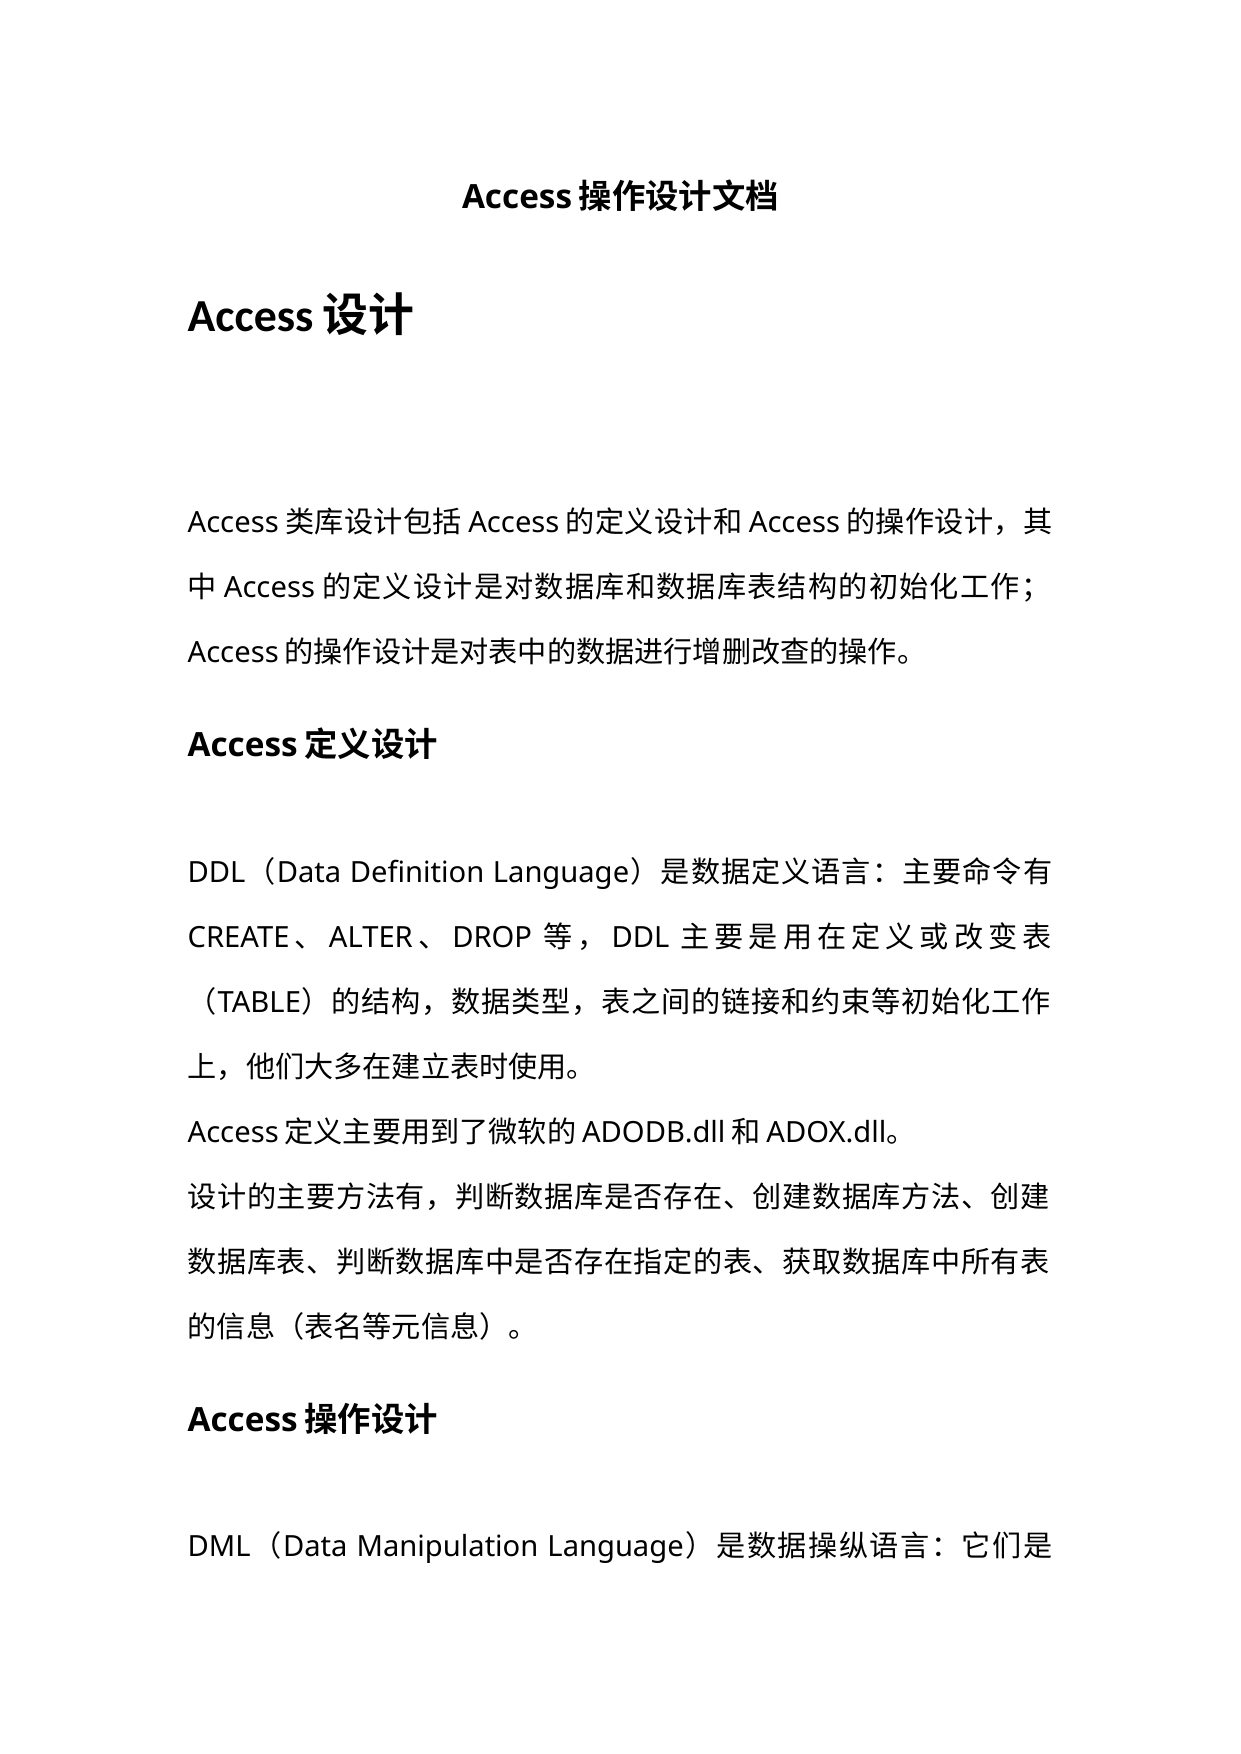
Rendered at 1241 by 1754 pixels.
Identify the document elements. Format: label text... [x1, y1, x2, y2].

subtitle Access定义设计 [187, 710, 1053, 775]
text 设计的主要方法有，判断数据库是否存在、创建数据库方法、创建数据库表、判断数据库中是否存在指定的表、获取数据库中所有表的信息（表名等元信息）。 [187, 1162, 1053, 1357]
text DDL（Data Definition Language）是数据定义语言：主要命令有CREATE、ALTER、DROP等，DDL主要是用在定义或改变表（TABLE）的结构，数据类型，表之间的链接和约束等初始化工作上，他们大多在建立表时使用。 [187, 837, 1053, 1097]
text Access类库设计包括Access的定义设计和Access的操作设计，其中Access的定义设计是对数据库和数据库表结构的初始化工作；Access的操作设计是对表中的数据进行增删改查的操作。 [187, 488, 1053, 683]
subtitle Access设计 [187, 262, 1053, 360]
text DML（Data Manipulation Language）是数据操纵语言：它们是SELECT、UPDATE、INSERT、DELETE，就象它的名字一样，这4条命令是用来对数据库里的数据进行操作的语言。 [187, 1512, 1053, 1577]
text Access操作设计文档 [187, 162, 1053, 227]
text Access定义主要用到了微软的ADODB.dll和ADOX.dll。 [187, 1097, 1053, 1162]
subtitle Access操作设计 [187, 1384, 1053, 1449]
